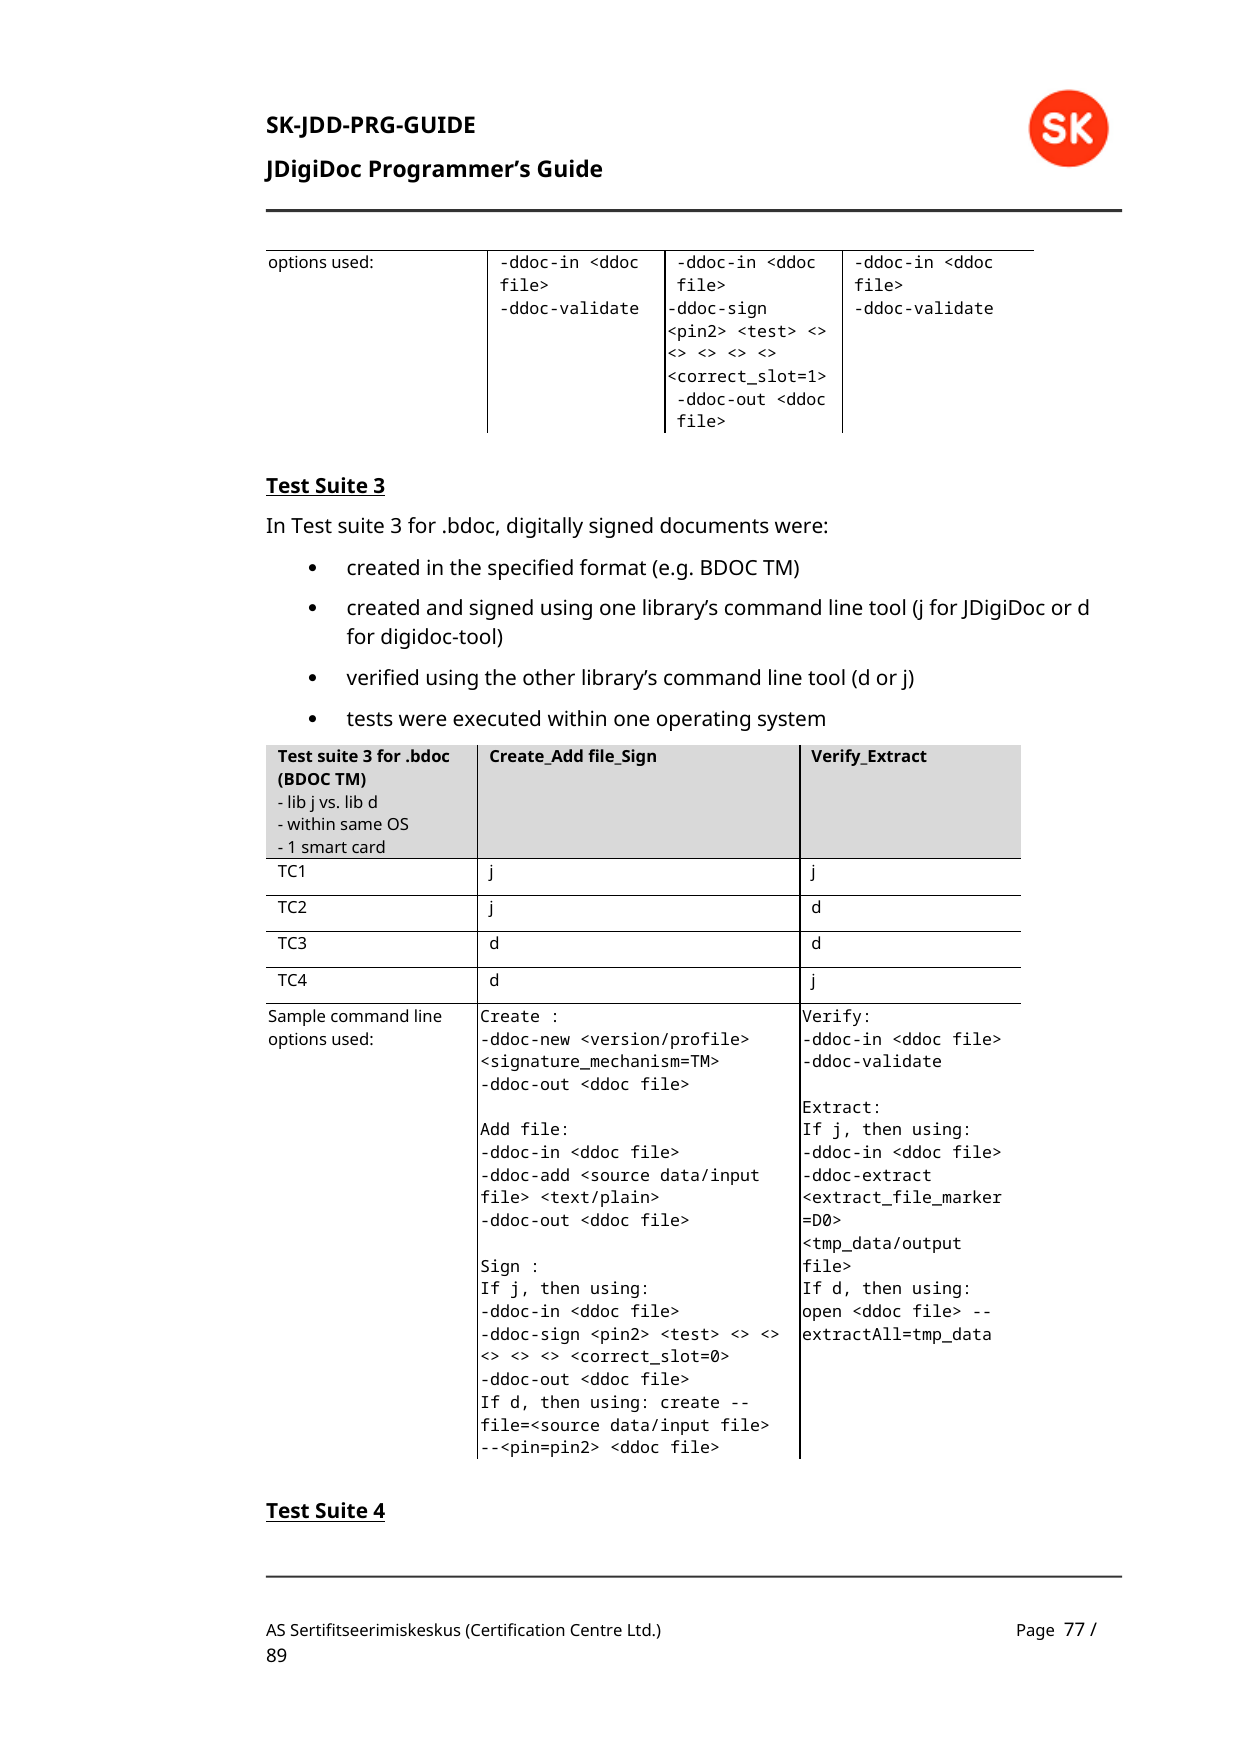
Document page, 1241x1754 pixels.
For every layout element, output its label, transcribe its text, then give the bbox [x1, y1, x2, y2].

table_header Test suite 3 for .bdoc (BDOC TM) - lib j vs. lib d - within same OS - 1 smart card [266, 745, 477, 858]
list verified using the other library’s command line tool (d or j) [309, 663, 1122, 691]
table_cell d [801, 896, 1021, 931]
picture [1027, 88, 1114, 170]
table_cell j [801, 859, 1021, 894]
table_cell Verify: -ddoc-in <ddoc file> -ddoc-validate Extract: If j, then using: -ddoc-in <ddoc file> -ddoc-extract <extract_file_marker=D0> <tmp_data/output file> If d, then using: open <ddoc file> --extractAll=tmp_data [801, 1004, 1021, 1458]
table_cell j [478, 859, 799, 894]
table_header Create_Add file_Sign [478, 745, 799, 858]
text In Test suite 3 for .bdoc, digitally signed documents were: [266, 512, 1122, 540]
table_cell TC3 [266, 932, 477, 967]
table_cell TC2 [266, 896, 477, 931]
table_cell j [801, 968, 1021, 1003]
table_cell Verify: -ddoc-in <ddoc file> -ddoc-validate [488, 251, 664, 433]
text Test Suite 4 [266, 1497, 1122, 1525]
table_cell TC1 [266, 859, 477, 894]
table_cell Sample command line options used: [266, 1004, 477, 1458]
table_cell d [478, 968, 799, 1003]
table_cell TC4 [266, 968, 477, 1003]
list created and signed using one library’s command line tool (j for JDigiDoc or d for digidoc-tool) [309, 593, 1122, 650]
table_cell d [801, 932, 1021, 967]
list created in the specified format (e.g. BDOC TM) [309, 553, 1122, 581]
list tests were executed within one operating system [309, 704, 1122, 732]
text Test Suite 3 [266, 471, 1122, 499]
table_cell Create : -ddoc-new <version/profile> <signature_mechanism=TM> -ddoc-out <ddoc file> Add file: -ddoc-in <ddoc file> -ddoc-add <source data/input file> <text/plain> -ddoc-out <ddoc file> Sign : If j, then using: -ddoc-in <ddoc file> -ddoc-sign <pin2> <test> <> <> <> <> <> <correct_slot=0> -ddoc-out <ddoc file> If d, then using: create --file=<source data/input file> --<pin=pin2> <ddoc file> [478, 1004, 799, 1458]
table_cell Verify: -ddoc-in <ddoc file> -ddoc-validate [843, 251, 1034, 433]
table_header Verify_Extract [801, 745, 1021, 858]
table_cell Sample command line options used: [266, 251, 487, 433]
table_cell Sign : -ddoc-in <ddoc file> -ddoc-sign <pin2> <test> <> <> <> <> <> <correct_slot=1> -ddoc-out <ddoc file> [666, 251, 842, 433]
table_cell j [478, 896, 799, 931]
table_cell d [478, 932, 799, 967]
